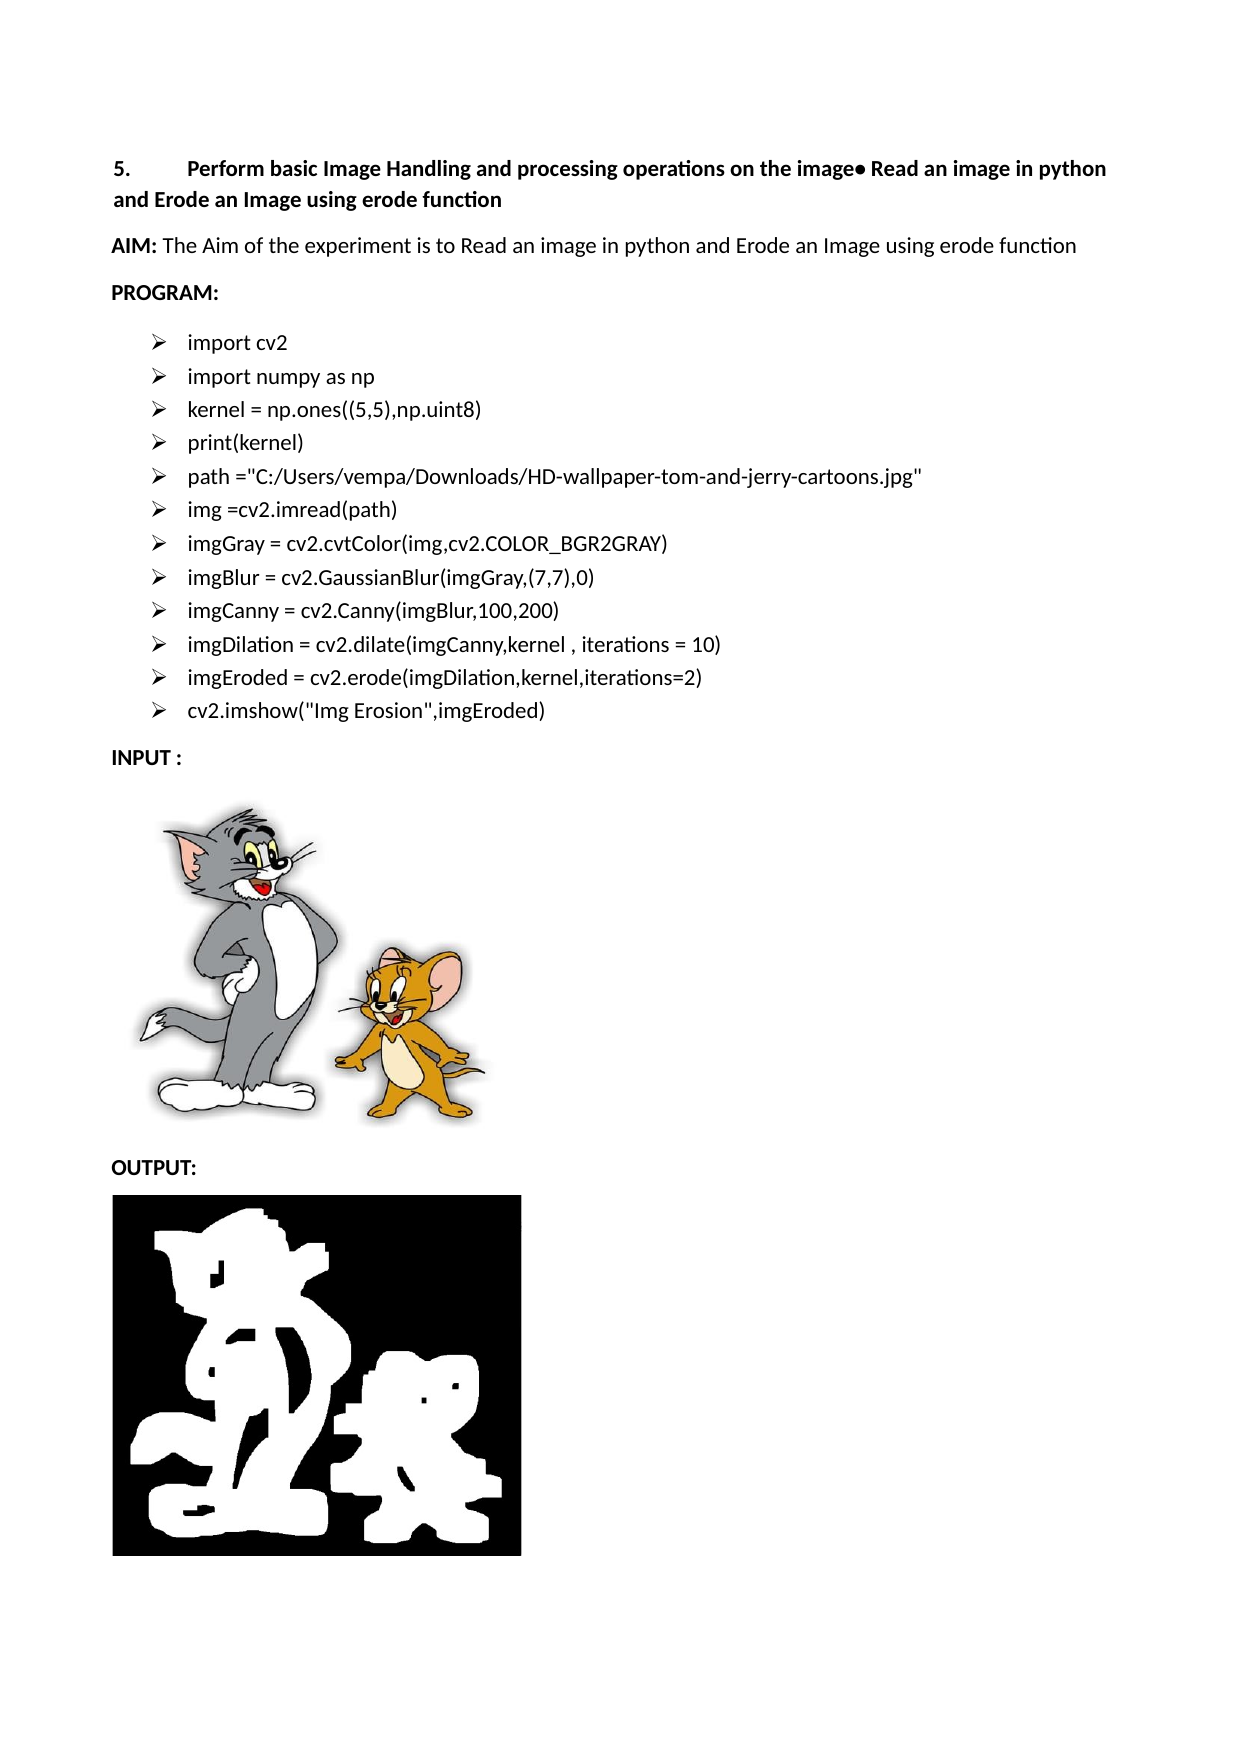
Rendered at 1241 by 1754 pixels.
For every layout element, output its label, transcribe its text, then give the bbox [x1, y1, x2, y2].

list imgBlur = cv2.GaussianBlur(imgGray,(7,7),0) [150, 563, 1110, 591]
text PROGRAM: [111, 278, 1138, 306]
text INPUT : [111, 743, 1138, 771]
list Perform basic Image Handling and processing operations on the image• Read an image in python and Erode an Image using erode function [113, 154, 1138, 213]
list imgCanny = cv2.Canny(imgBlur,100,200) [150, 596, 1110, 624]
list imgGray = cv2.cvtColor(img,cv2.COLOR_BGR2GRAY) [150, 529, 1110, 557]
picture [112, 1195, 522, 1556]
list img =cv2.imread(path) [150, 496, 1110, 524]
list imgDilation = cv2.dilate(imgCanny,kernel , iterations = 10) [150, 630, 1110, 658]
list import numpy as np [150, 362, 1110, 390]
picture [112, 785, 512, 1141]
list path ="C:/Users/vempa/Downloads/HD-wallpaper-tom-and-jerry-cartoons.jpg" [150, 462, 1110, 490]
text OUTPUT: [111, 1153, 1138, 1181]
text AIM: The Aim of the experiment is to Read an image in python and Erode an Image using erode function [111, 231, 1110, 259]
list kernel = np.ones((5,5),np.uint8) [150, 395, 1110, 423]
list cv2.imshow("Img Erosion",imgEroded) [150, 696, 1110, 724]
list print(kernel) [150, 428, 1110, 456]
list import cv2 [150, 328, 1110, 356]
list imgEroded = cv2.erode(imgDilation,kernel,iterations=2) [150, 663, 1110, 691]
